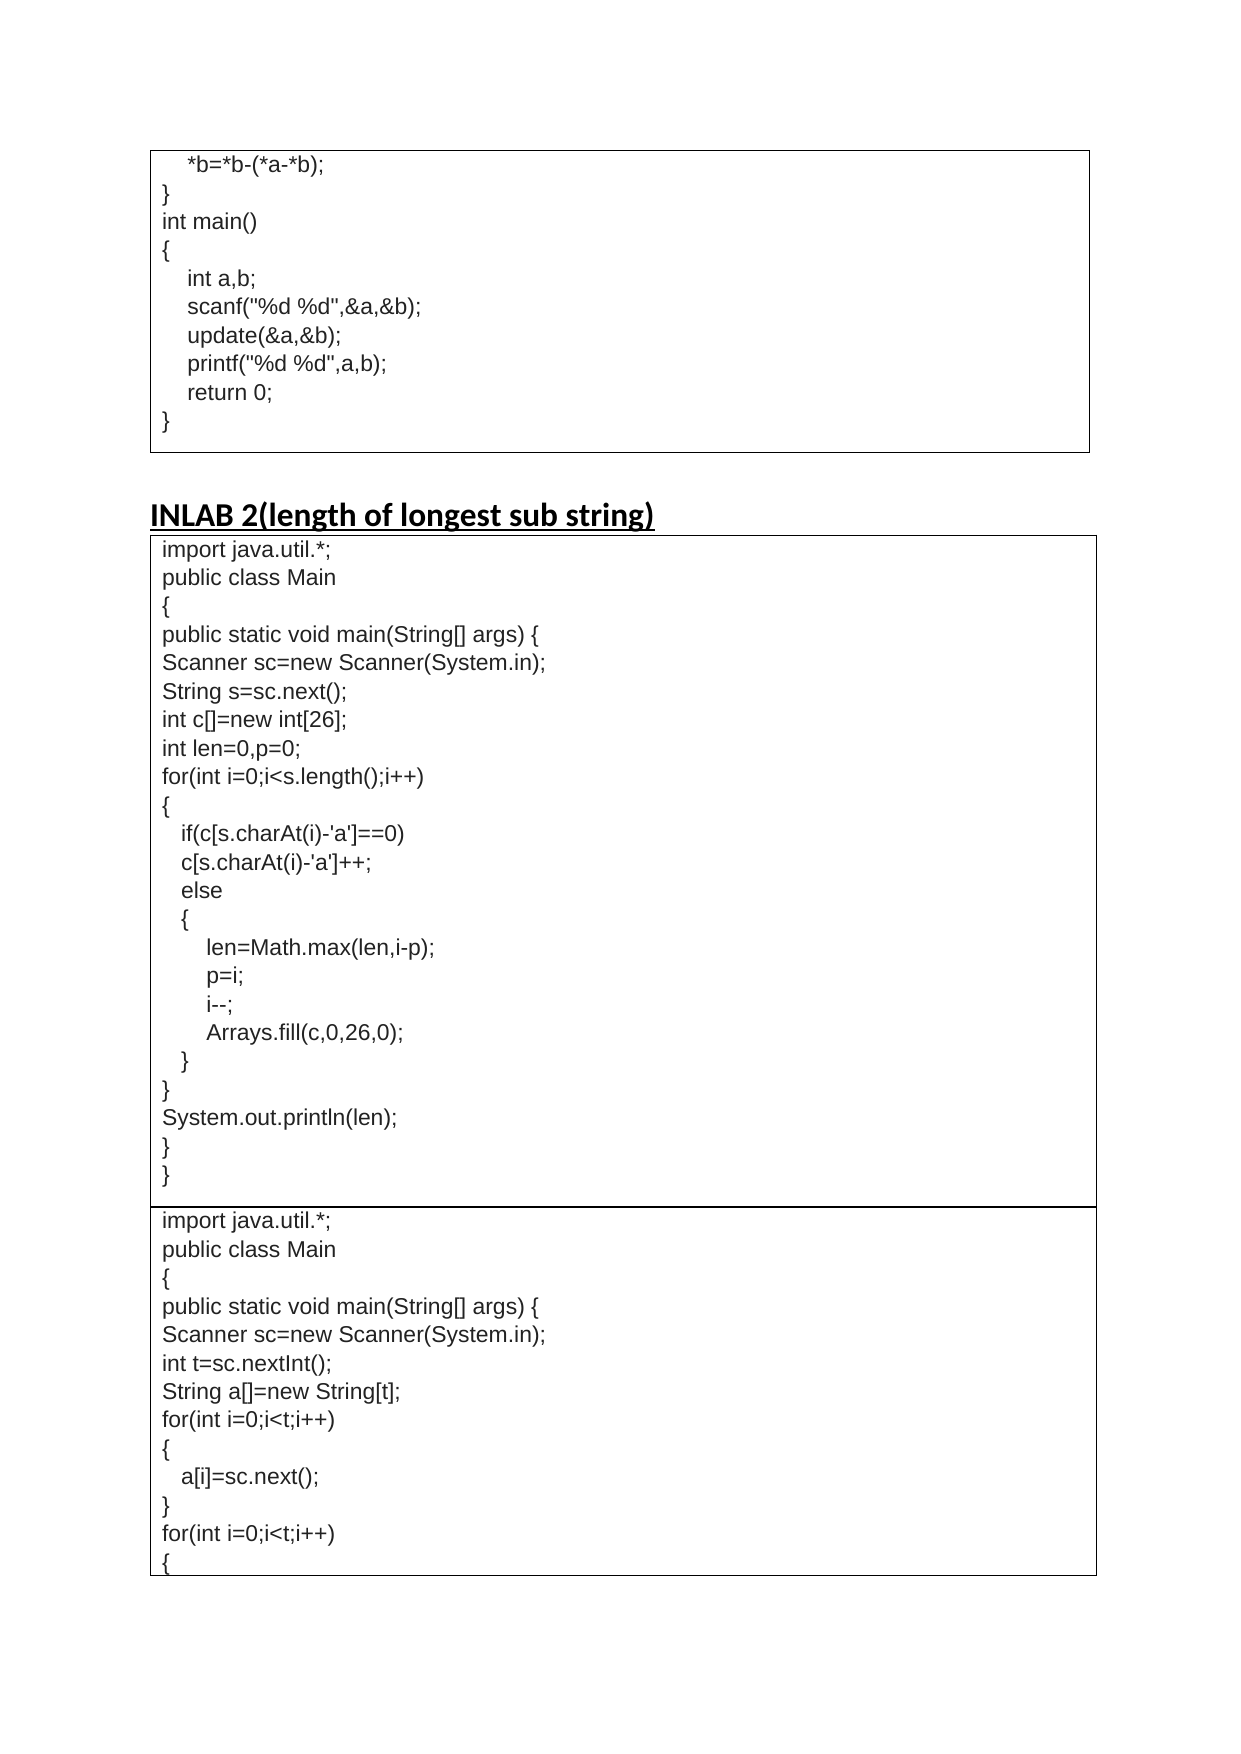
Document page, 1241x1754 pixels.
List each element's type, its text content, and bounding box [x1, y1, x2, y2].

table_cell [151, 1208, 1096, 1575]
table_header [151, 151, 1089, 452]
text INLAB 2(length of longest sub string) [150, 494, 1090, 534]
table_header import java.util.*; public class Main { public static void main(String[] args) { Scanner sc=new Scanner(System.in); String s=sc.next(); int c[]=new int[26]; int len=0,p=0; for(int i=0;i<s.length();i++) { if(c[s.charAt(i)-'a']==0) c[s.charAt(i)-'a']++; else { len=Math.max(len,i-p); p=i; i--; Arrays.fill(c,0,26,0); } } System.out.println(len); } } [151, 536, 1096, 1206]
